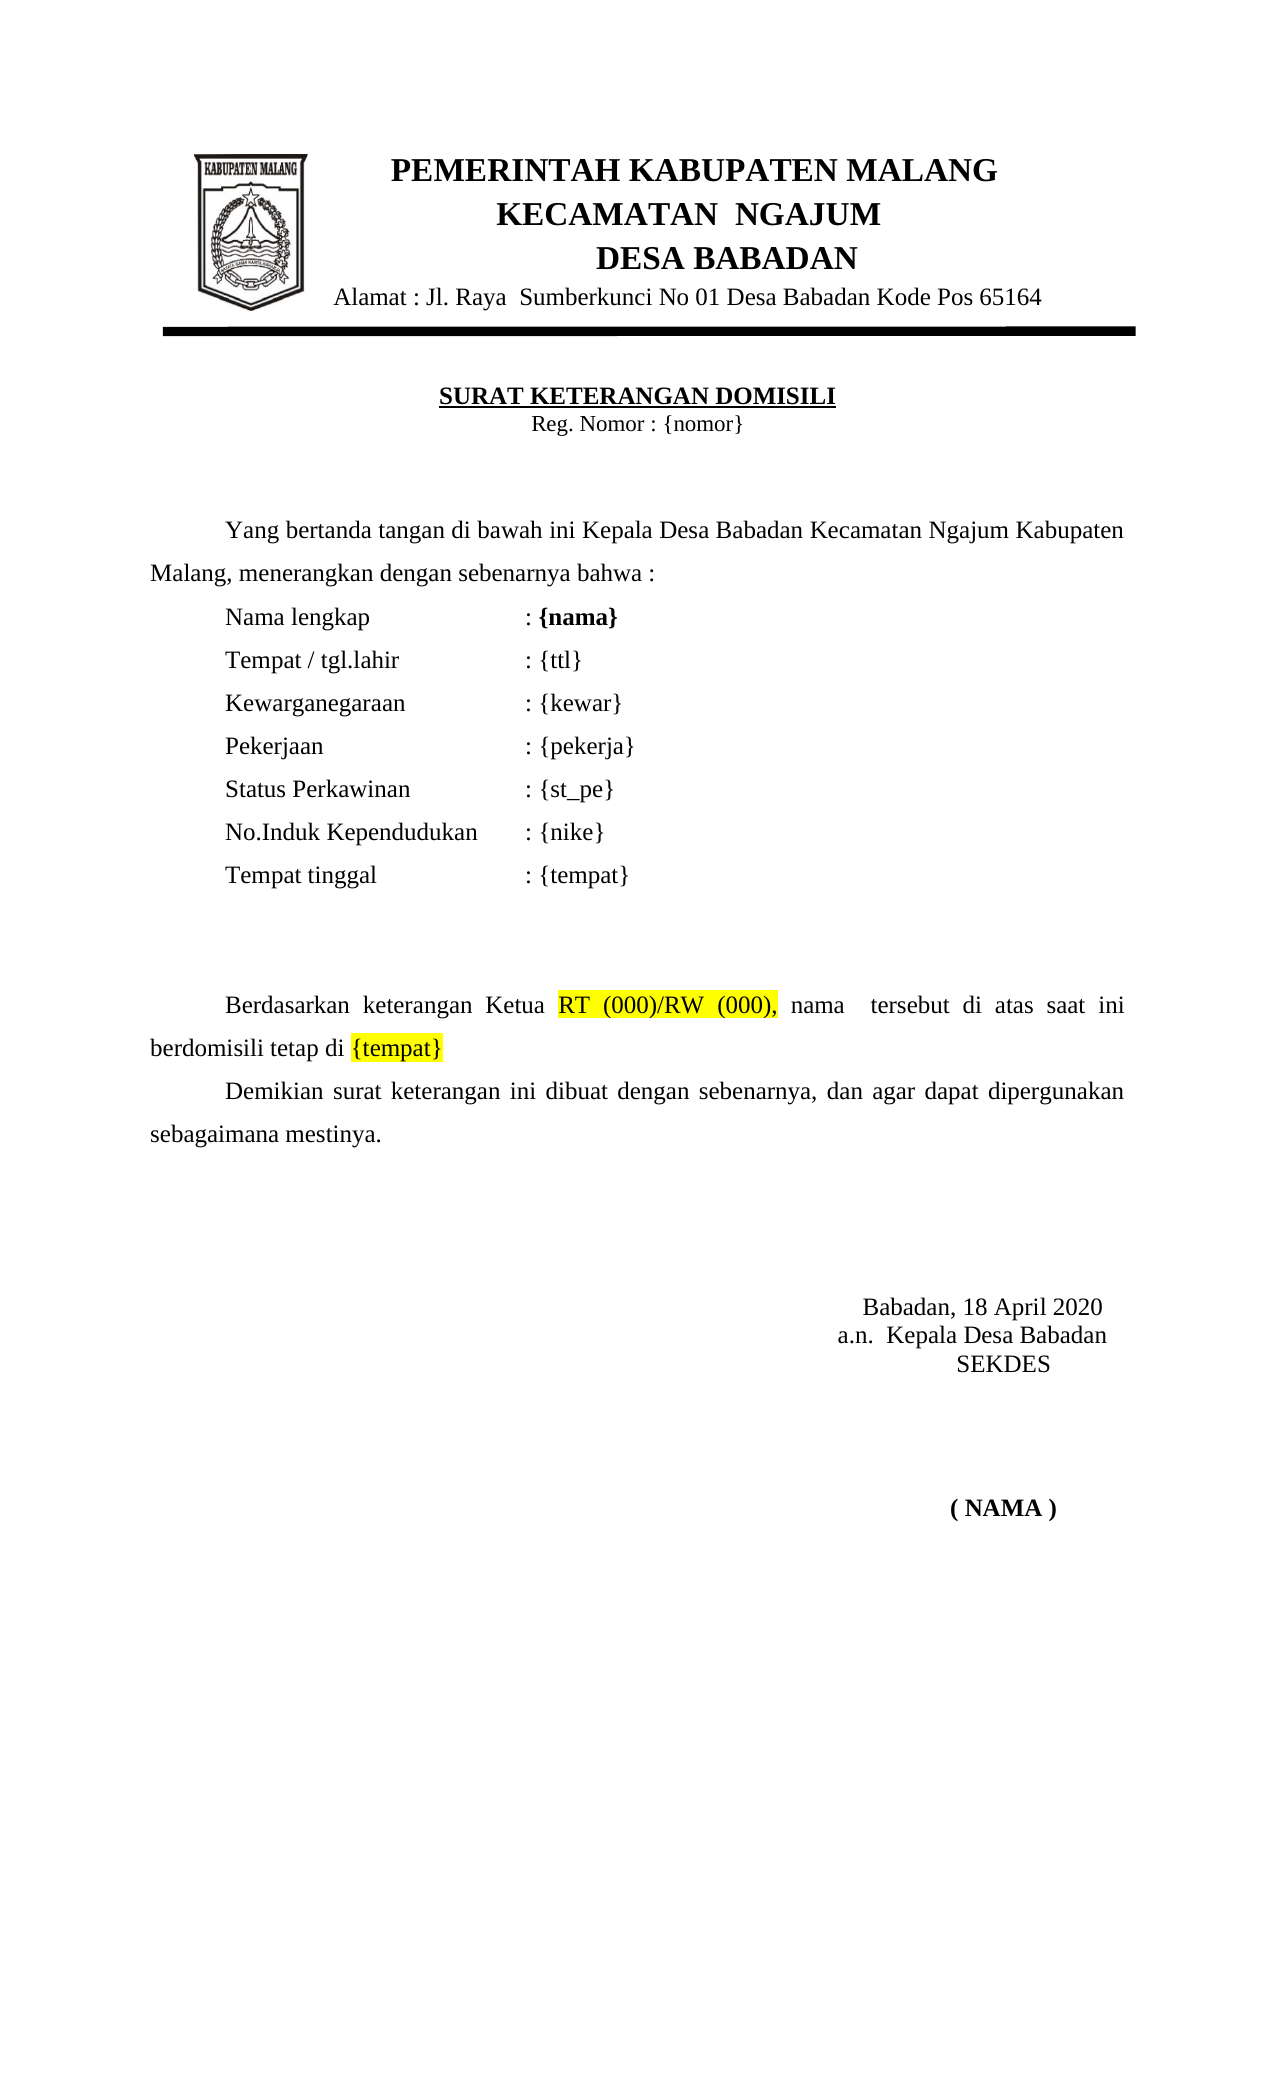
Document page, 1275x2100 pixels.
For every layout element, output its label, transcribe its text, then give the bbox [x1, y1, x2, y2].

text DESA BABADAN [150, 238, 1125, 276]
text SEKDES [150, 1349, 1125, 1378]
text Tempat tinggal : {tempat} [150, 860, 1125, 889]
text Pekerjaan : {pekerja} [150, 731, 1125, 760]
text Status Perkawinan : {st_pe} [150, 774, 1125, 803]
text a.n. Kepala Desa Babadan [150, 1320, 1125, 1349]
text Tempat / tgl.lahir : {ttl} [150, 645, 1125, 673]
text SURAT KETERANGAN DOMISILI [150, 381, 1125, 410]
text Kewarganegaraan : {kewar} [150, 688, 1125, 717]
picture [193, 276, 308, 311]
text Demikian surat keterangan ini dibuat dengan sebenarnya, dan agar dapat dipergunakan sebagaimana mestinya. [150, 1076, 1125, 1148]
picture [193, 188, 308, 238]
text ( NAMA ) [61, 1464, 1125, 1522]
text Berdasarkan keterangan Ketua RT (000)/RW (000), nama tersebut di atas saat ini berdomisili tetap di {tempat} [150, 990, 1125, 1062]
text Reg. Nomor : {nomor} [150, 410, 1125, 436]
text Babadan, 18 April 2020 [150, 1292, 1125, 1320]
subtitle KECAMATAN NGAJUM [244, 194, 1125, 232]
text PEMERINTAH KABUPATEN MALANG [150, 150, 1125, 188]
text Yang bertanda tangan di bawah ini Kepala Desa Babadan Kecamatan Ngajum Kabupaten Malang, menerangkan dengan sebenarnya bahwa : [150, 515, 1125, 587]
text No.Induk Kependudukan : {nike} [150, 817, 1125, 846]
text Nama lengkap : {nama} [150, 602, 1125, 630]
text Alamat : Jl. Raya Sumberkunci No 01 Desa Babadan Kode Pos 65164 [244, 282, 1125, 326]
